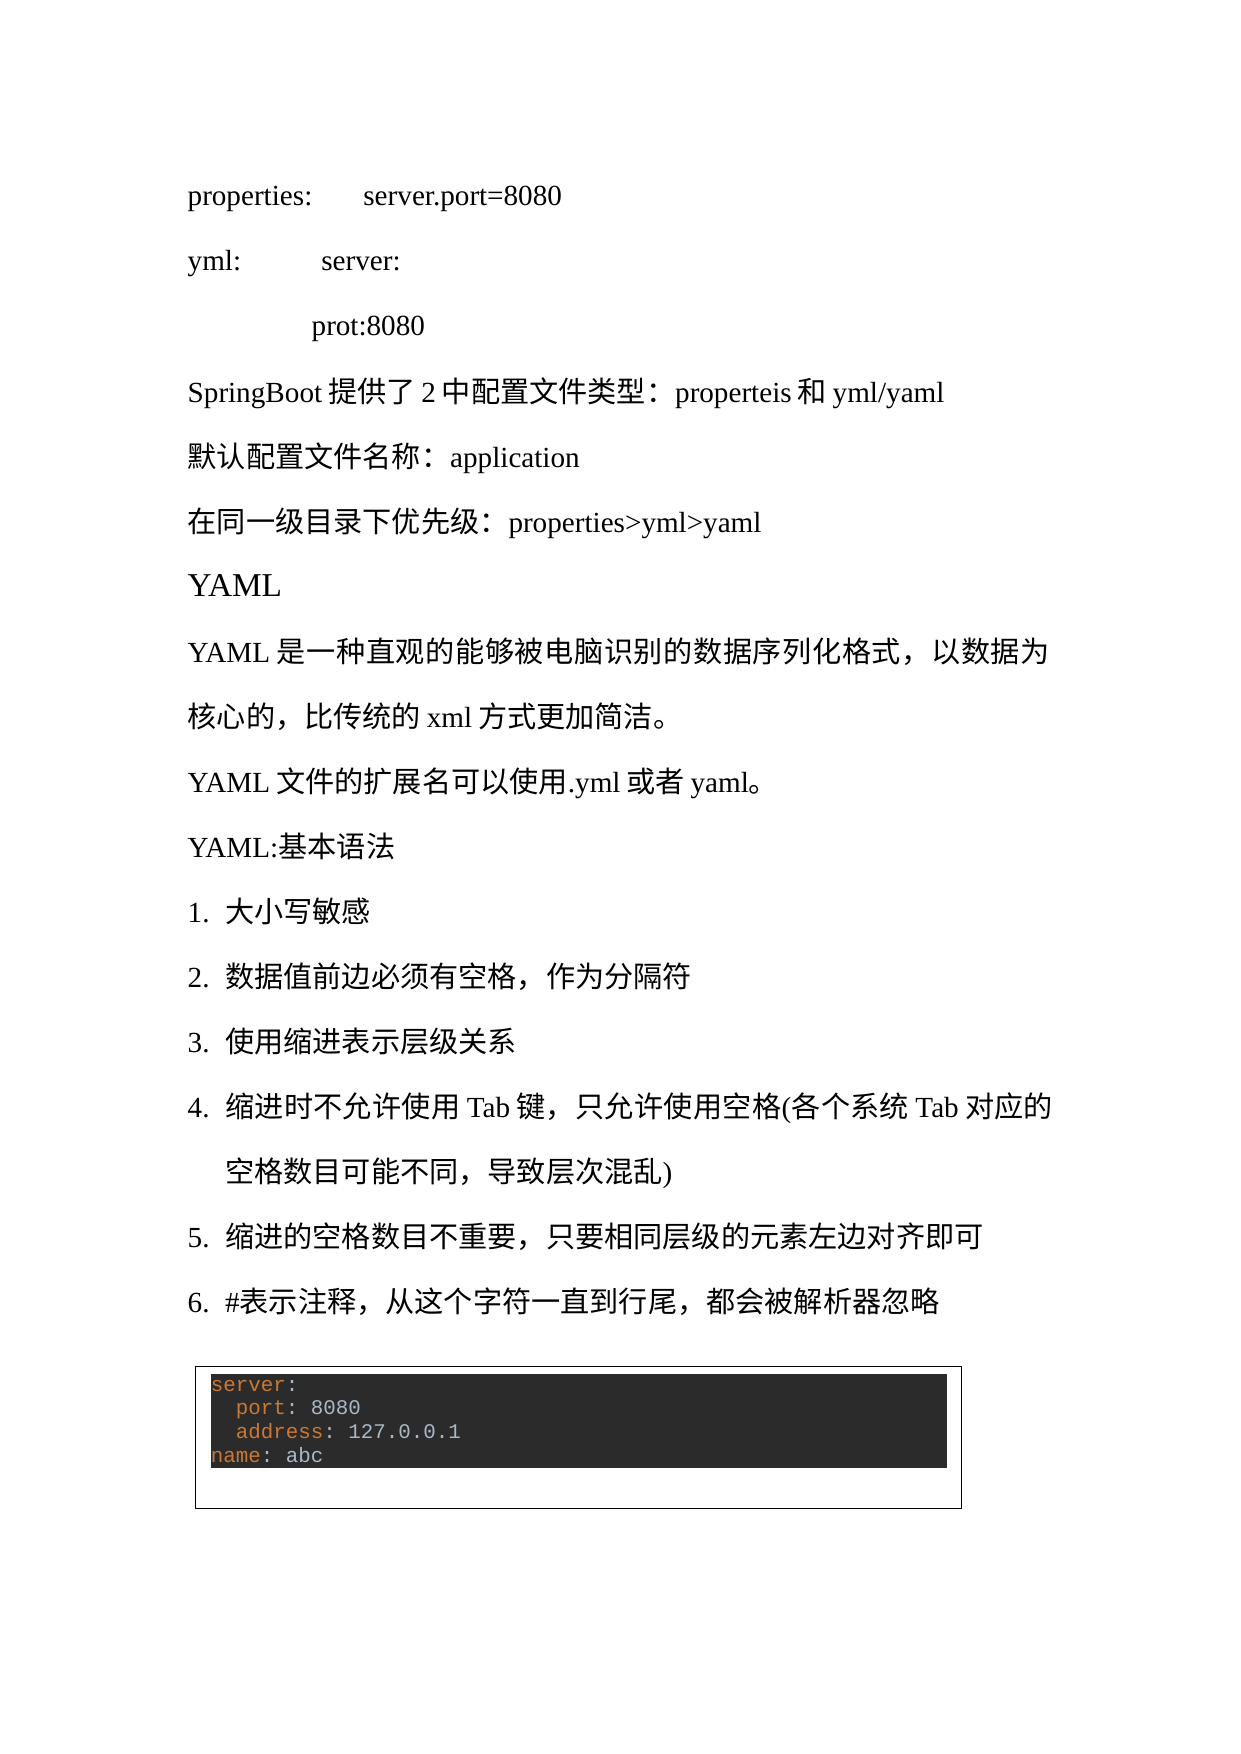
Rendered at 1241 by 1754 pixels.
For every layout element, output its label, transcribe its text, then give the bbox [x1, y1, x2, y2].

text SpringBoot提供了2中配置文件类型：properteis和yml/yaml [187, 357, 1053, 422]
text YAML:基本语法 [187, 812, 1053, 877]
text yml: server: [187, 227, 1053, 292]
list 使用缩进表示层级关系 [187, 1007, 1053, 1072]
text prot:8080 [187, 292, 1053, 357]
text YAML文件的扩展名可以使用.yml或者yaml。 [187, 747, 1053, 812]
list 缩进时不允许使用Tab键，只允许使用空格(各个系统Tab对应的空格数目可能不同，导致层次混乱) [187, 1072, 1053, 1202]
list 缩进的空格数目不重要，只要相同层级的元素左边对齐即可 [187, 1202, 1053, 1267]
list 数据值前边必须有空格，作为分隔符 [187, 942, 1053, 1007]
text 在同一级目录下优先级：properties>yml>yaml [187, 487, 1053, 552]
list #表示注释，从这个字符一直到行尾，都会被解析器忽略 [187, 1267, 1053, 1332]
text 默认配置文件名称：application [187, 422, 1053, 487]
list 大小写敏感 [187, 877, 1053, 942]
text YAML是一种直观的能够被电脑识别的数据序列化格式，以数据为核心的，比传统的xml方式更加简洁。 [187, 617, 1053, 747]
text YAML [187, 552, 1053, 617]
text properties: server.port=8080 [187, 162, 1053, 227]
